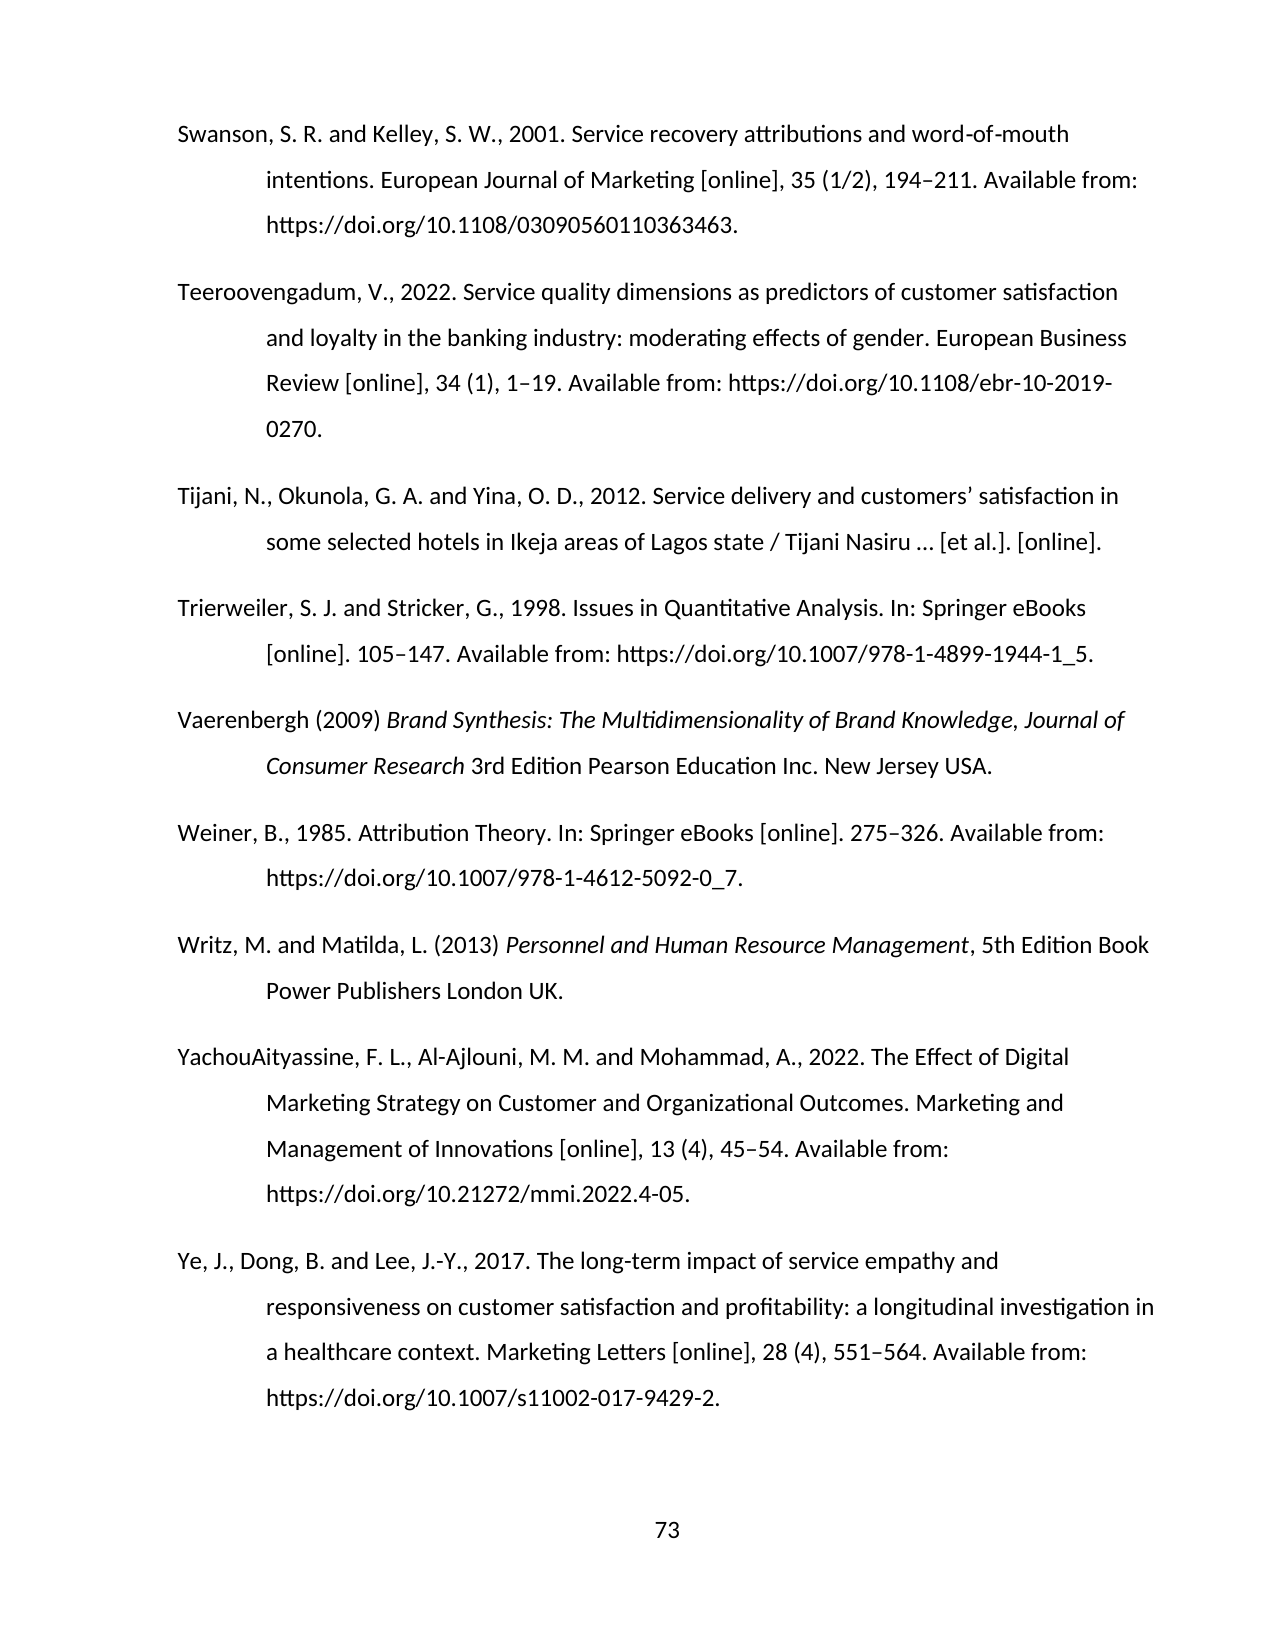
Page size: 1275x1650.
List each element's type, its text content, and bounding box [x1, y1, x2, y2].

text Weiner, B., 1985. Attribution Theory. In: Springer eBooks [online]. 275–326. Available from: https://doi.org/10.1007/978-1-4612-5092-0_7. [177, 817, 1157, 893]
text Writz, M. and Matilda, L. (2013) Personnel and Human Resource Management, 5th Edition Book Power Publishers London UK. [177, 929, 1157, 1005]
text Trierweiler, S. J. and Stricker, G., 1998. Issues in Quantitative Analysis. In: Springer eBooks [online]. 105–147. Available from: https://doi.org/10.1007/978-1-4899-1944-1_5. [177, 592, 1157, 668]
text YachouAityassine, F. L., Al-Ajlouni, M. M. and Mohammad, A., 2022. The Effect of Digital Marketing Strategy on Customer and Organizational Outcomes. Marketing and Management of Innovations [online], 13 (4), 45–54. Available from: https://doi.org/10.21272/mmi.2022.4-05. [177, 1041, 1157, 1209]
text Vaerenbergh (2009) Brand Synthesis: The Multidimensionality of Brand Knowledge, Journal of Consumer Research 3rd Edition Pearson Education Inc. New Jersey USA. [177, 704, 1157, 781]
text Teeroovengadum, V., 2022. Service quality dimensions as predictors of customer satisfaction and loyalty in the banking industry: moderating effects of gender. European Business Review [online], 34 (1), 1–19. Available from: https://doi.org/10.1108/ebr-10-2019-0270. [177, 276, 1157, 444]
text Ye, J., Dong, B. and Lee, J.-Y., 2017. The long-term impact of service empathy and responsiveness on customer satisfaction and profitability: a longitudinal investigation in a healthcare context. Marketing Letters [online], 28 (4), 551–564. Available from: https://doi.org/10.1007/s11002-017-9429-2. [177, 1245, 1157, 1413]
text Swanson, S. R. and Kelley, S. W., 2001. Service recovery attributions and word‐of‐mouth intentions. European Journal of Marketing [online], 35 (1/2), 194–211. Available from: https://doi.org/10.1108/03090560110363463. [177, 118, 1157, 240]
text Tijani, N., Okunola, G. A. and Yina, O. D., 2012. Service delivery and customers’ satisfaction in some selected hotels in Ikeja areas of Lagos state / Tijani Nasiru … [et al.]. [online]. [177, 480, 1157, 556]
